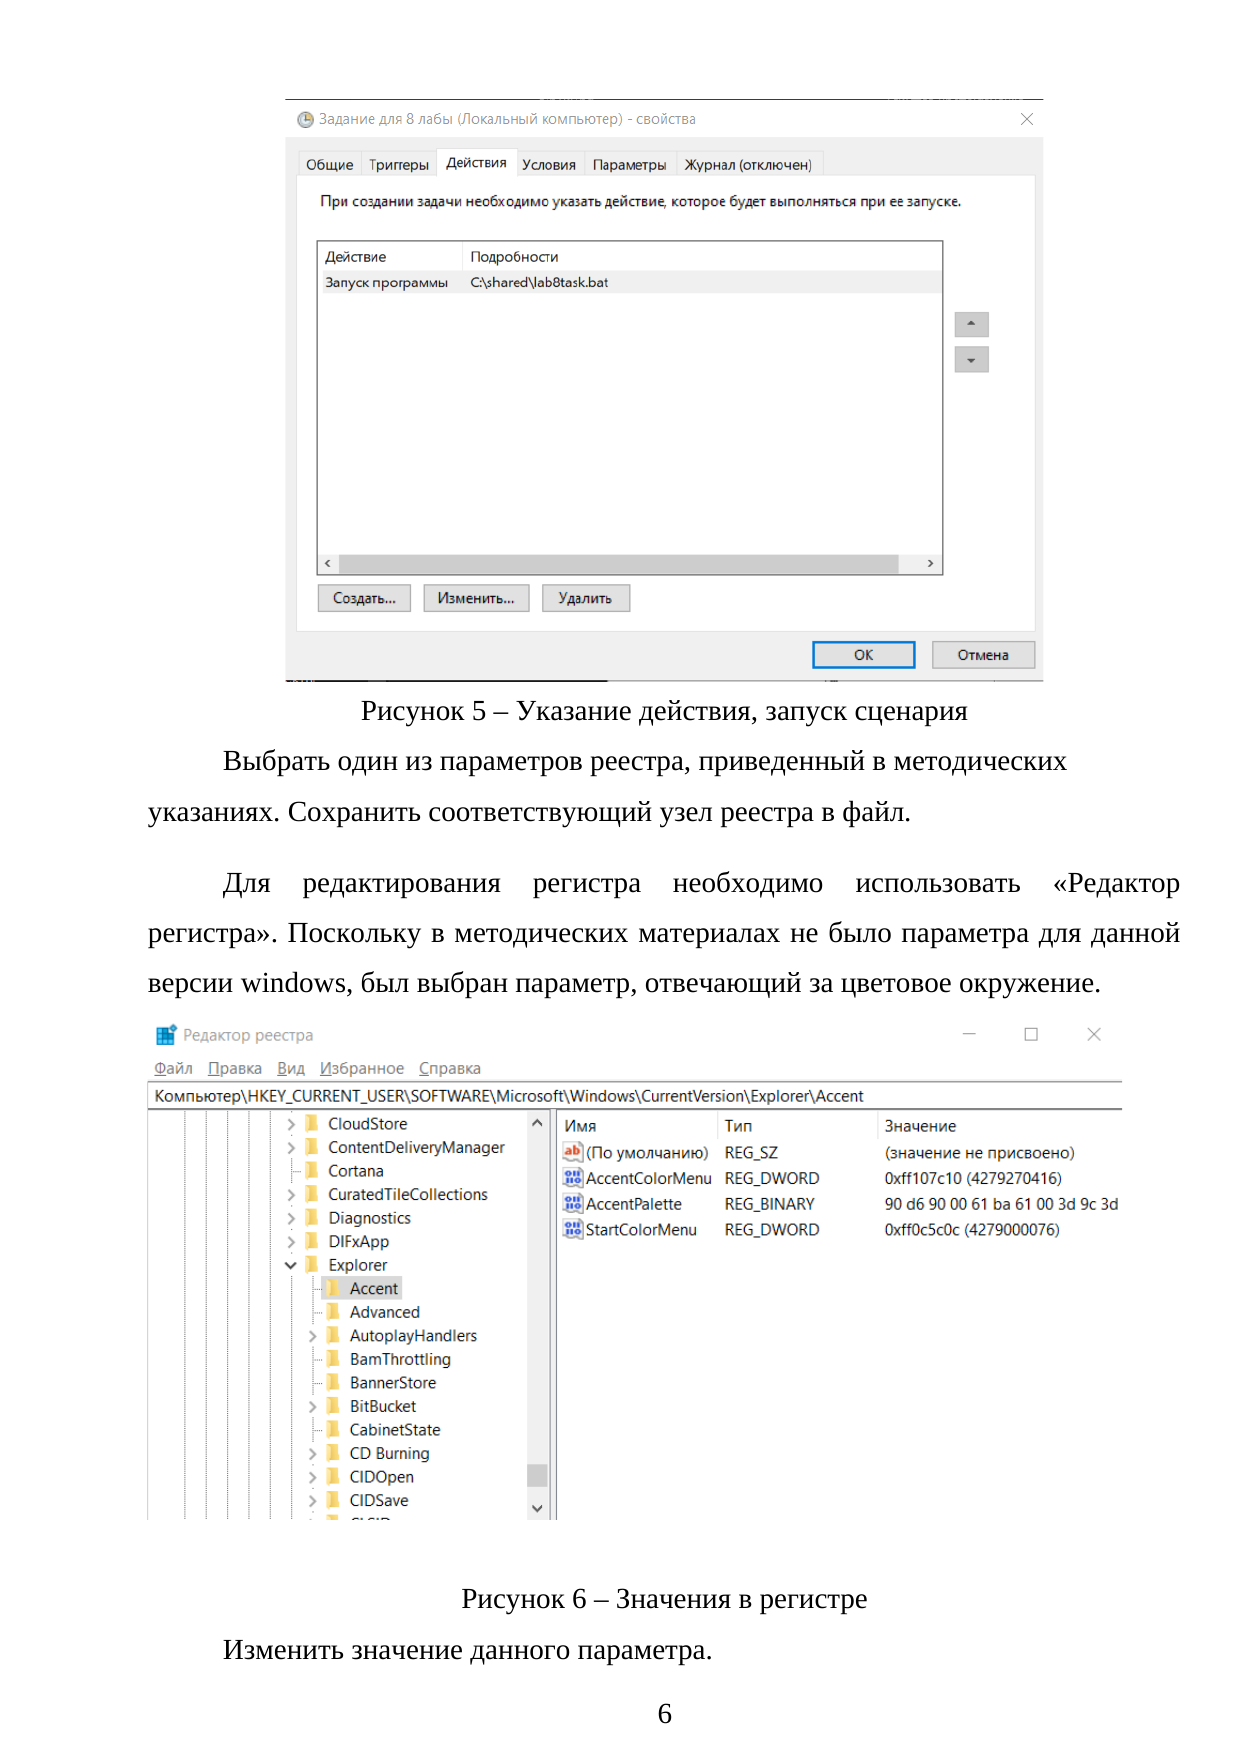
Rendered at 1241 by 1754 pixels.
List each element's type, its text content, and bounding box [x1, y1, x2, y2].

text Для редактирования регистра необходимо использовать «Редактор регистра». Поскольку в методических материалах не было параметра для данной версии windows, был выбран параметр, отвечающий за цветовое окружение. [148, 865, 1181, 999]
text Рисунок 6 – Значения в регистре [148, 1581, 1181, 1615]
text Выбрать один из параметров реестра, приведенный в методических указаниях. Сохранить соответствующий узел реестра в файл. [148, 743, 1181, 827]
picture [285, 99, 1044, 682]
text Изменить значение данного параметра. [148, 1632, 1181, 1665]
picture [147, 1016, 1123, 1520]
text Рисунок 5 – Указание действия, запуск сценария [148, 693, 1181, 727]
